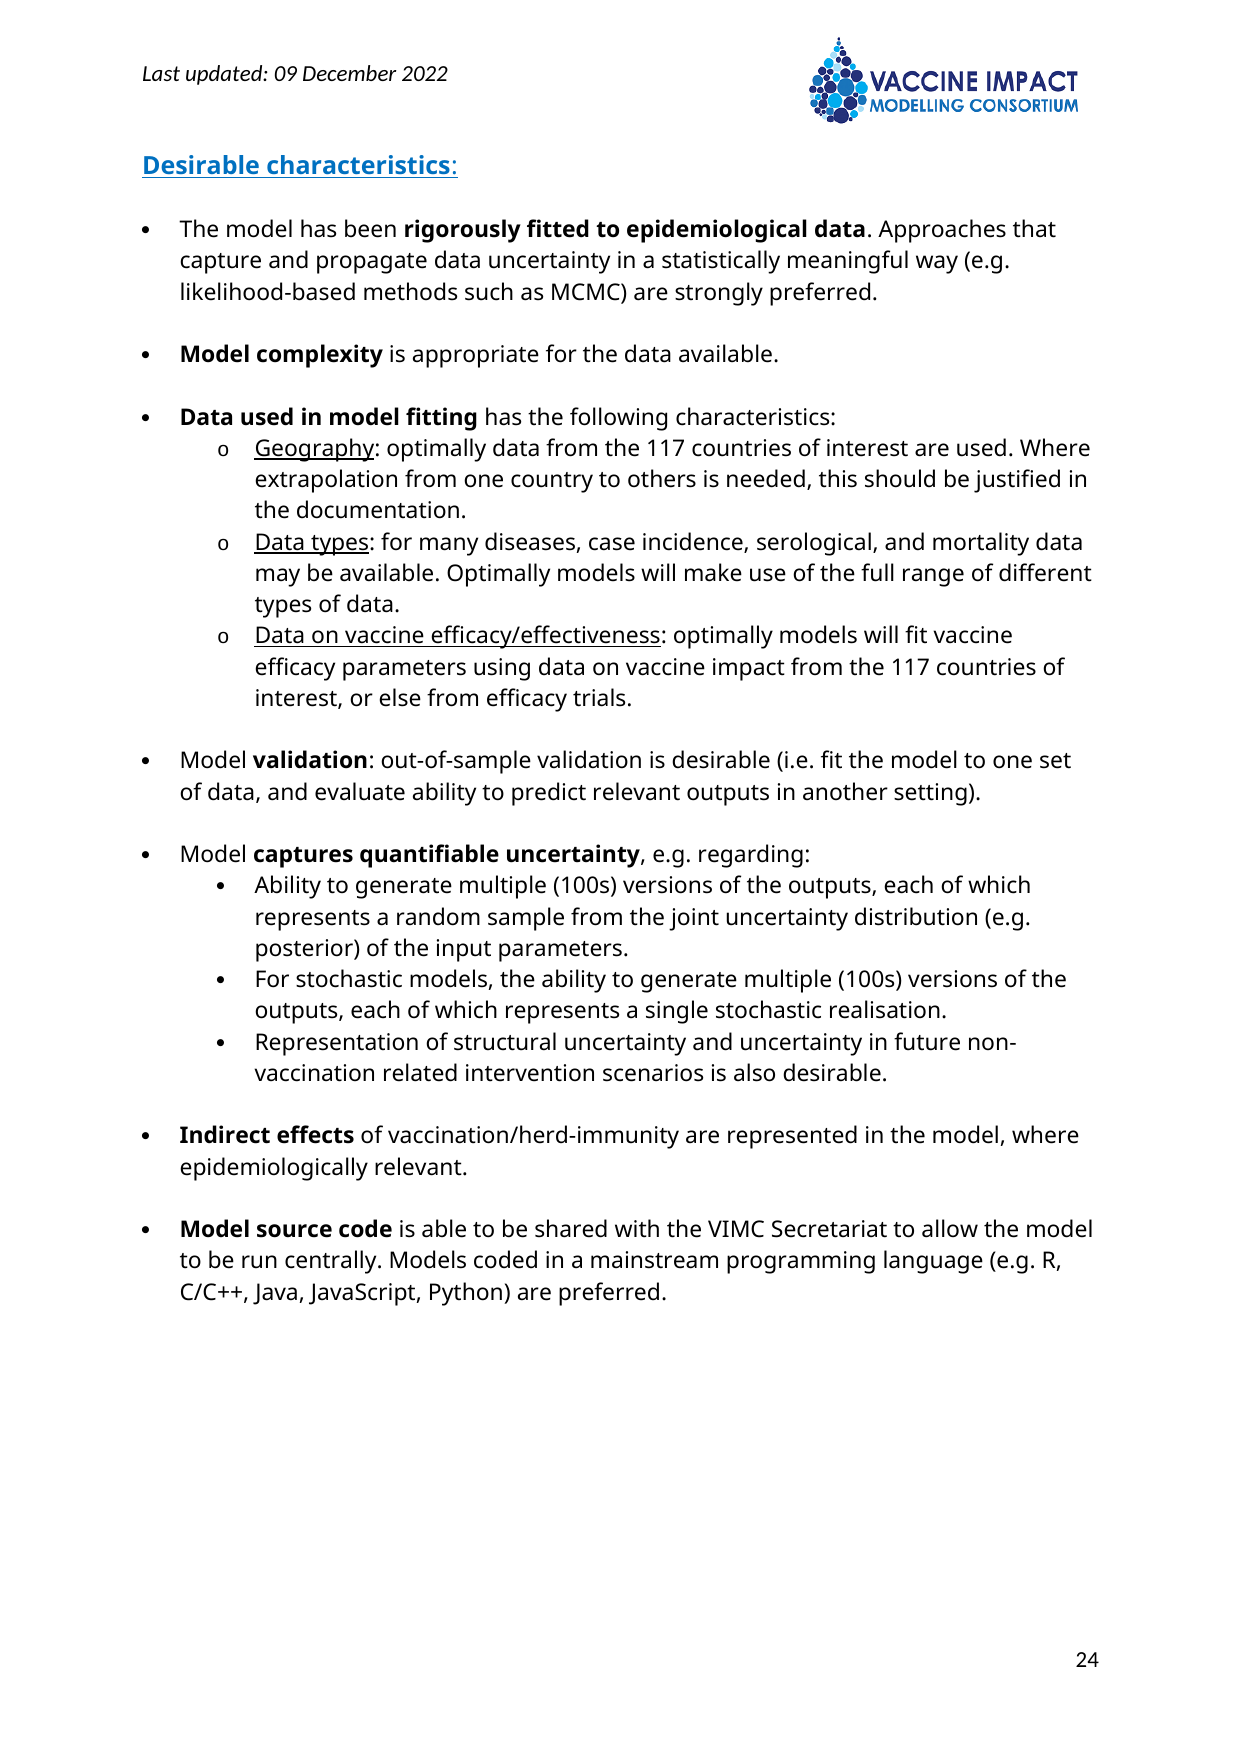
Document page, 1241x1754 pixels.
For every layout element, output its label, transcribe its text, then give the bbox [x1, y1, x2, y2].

text Desirable characteristics: [142, 148, 1098, 182]
list Data used in model fitting has the following characteristics: [142, 401, 1098, 432]
picture [801, 35, 1097, 129]
list Model validation: out-of-sample validation is desirable (i.e. fit the model to one set of data, and evaluate ability to predict relevant outputs in another setting). [142, 744, 1098, 807]
list Data on vaccine efficacy/effectiveness: optimally models will fit vaccine efficacy parameters using data on vaccine impact from the 117 countries of interest, or else from efficacy trials. [217, 619, 1098, 713]
list For stochastic models, the ability to generate multiple (100s) versions of the outputs, each of which represents a single stochastic realisation. [217, 963, 1098, 1026]
list The model has been rigorously fitted to epidemiological data. Approaches that capture and propagate data uncertainty in a statistically meaningful way (e.g. likelihood-based methods such as MCMC) are strongly preferred. [142, 213, 1098, 307]
list Representation of structural uncertainty and uncertainty in future non-vaccination related intervention scenarios is also desirable. [217, 1026, 1098, 1088]
list Ability to generate multiple (100s) versions of the outputs, each of which represents a random sample from the joint uncertainty distribution (e.g. posterior) of the input parameters. [217, 869, 1098, 963]
list Data types: for many diseases, case incidence, serological, and mortality data may be available. Optimally models will make use of the full range of different types of data. [217, 526, 1098, 619]
list Model source code is able to be shared with the VIMC Secretariat to allow the model to be run centrally. Models coded in a mainstream programming language (e.g. R, C/C++, Java, JavaScript, Python) are preferred. [142, 1213, 1098, 1307]
list Model complexity is appropriate for the data available. [142, 338, 1098, 369]
list Indirect effects of vaccination/herd-immunity are represented in the model, where epidemiologically relevant. [142, 1119, 1098, 1182]
list Geography: optimally data from the 117 countries of interest are used. Where extrapolation from one country to others is needed, this should be justified in the documentation. [217, 432, 1098, 526]
list Model captures quantifiable uncertainty, e.g. regarding: [142, 838, 1098, 869]
